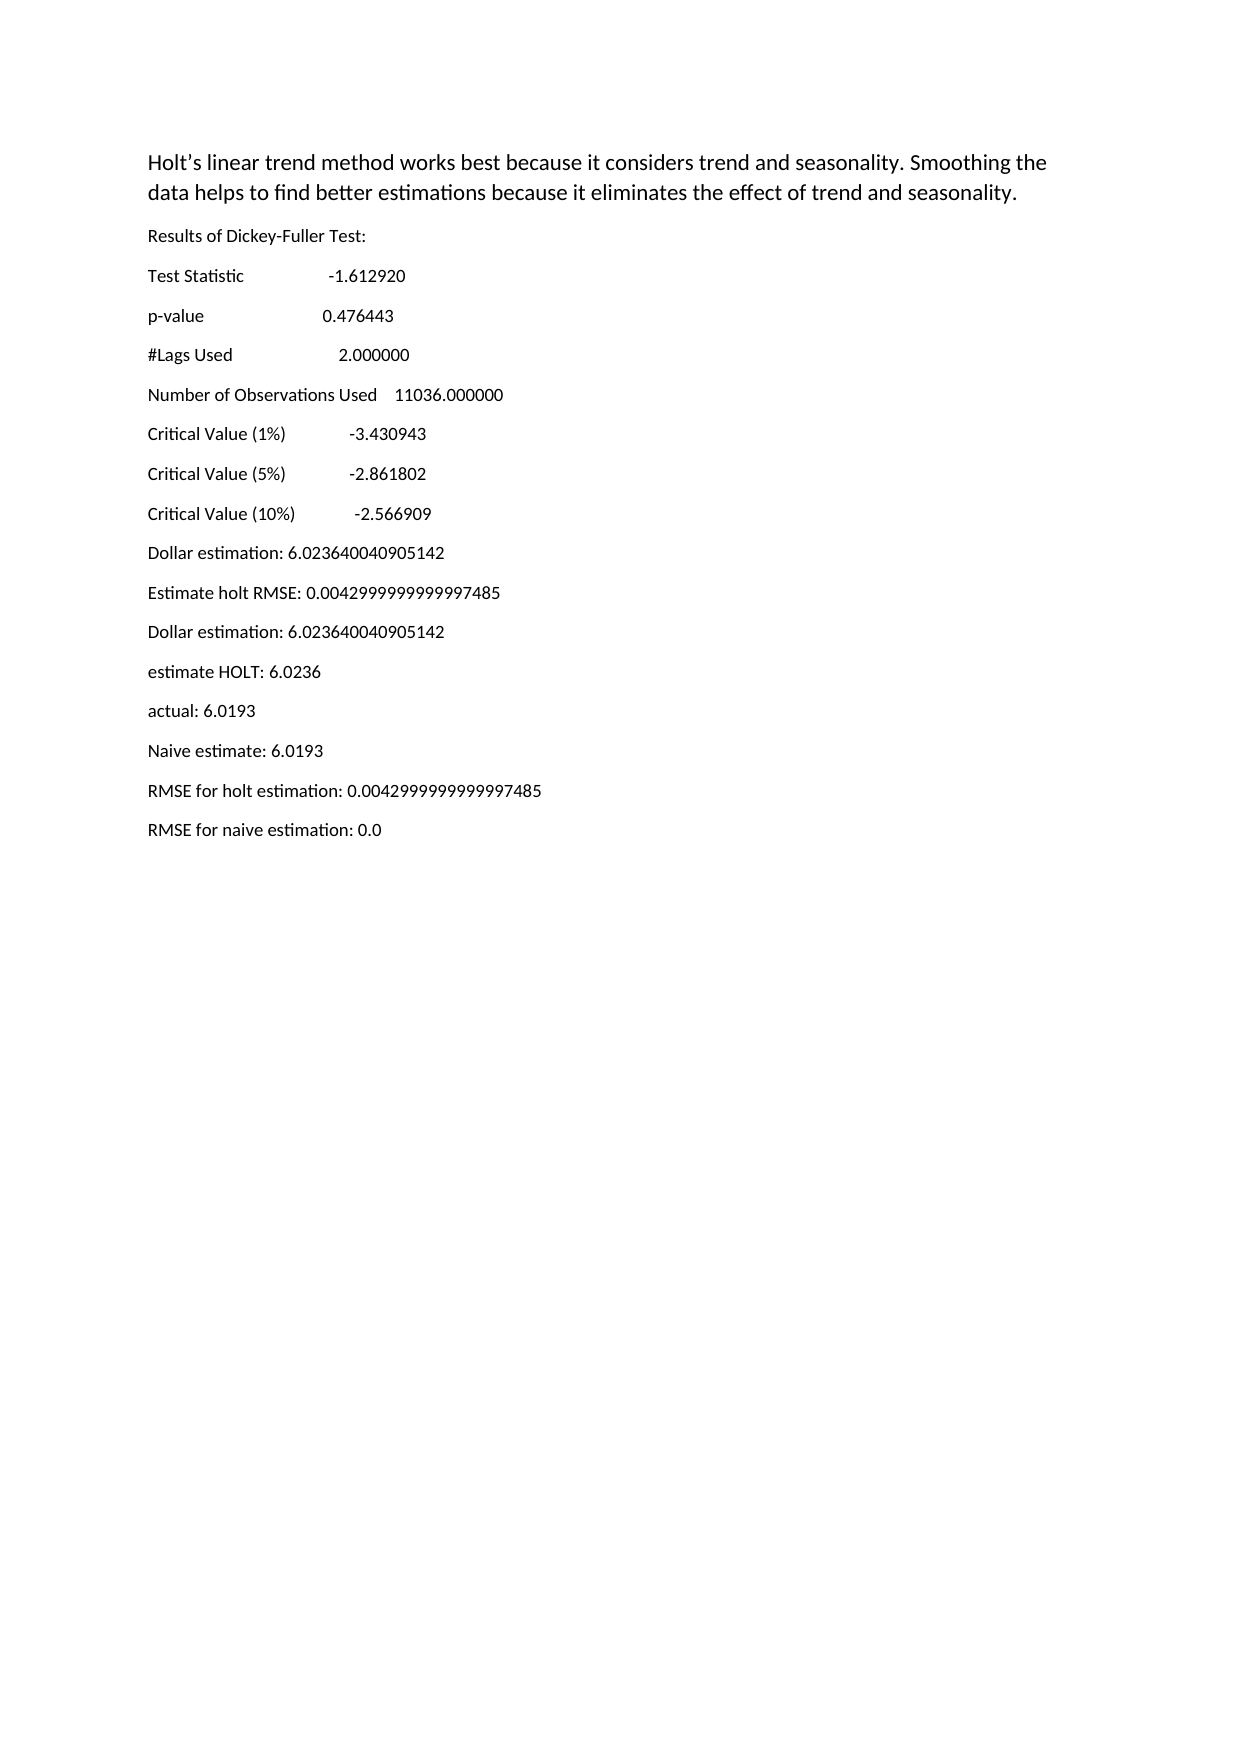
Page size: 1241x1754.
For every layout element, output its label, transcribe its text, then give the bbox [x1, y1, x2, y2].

text Critical Value (1%) -3.430943 [148, 423, 1093, 446]
text Holt’s linear trend method works best because it considers trend and seasonality. Smoothing the data helps to find better estimations because it eliminates the effect of trend and seasonality. [148, 148, 1093, 206]
text Test Statistic -1.612920 [148, 264, 1093, 287]
text actual: 6.0193 [148, 700, 1093, 723]
text Dollar estimation: 6.023640040905142 [148, 621, 1093, 643]
text Estimate holt RMSE: 0.0042999999999997485 [148, 581, 1093, 604]
text Dollar estimation: 6.023640040905142 [148, 541, 1093, 564]
text Naive estimate: 6.0193 [148, 739, 1093, 762]
text RMSE for holt estimation: 0.0042999999999997485 [148, 779, 1093, 802]
text Critical Value (5%) -2.861802 [148, 462, 1093, 485]
text Number of Observations Used 11036.000000 [148, 383, 1093, 406]
text Results of Dickey-Fuller Test: [148, 225, 1093, 248]
text RMSE for naive estimation: 0.0 [148, 818, 1093, 841]
text Critical Value (10%) -2.566909 [148, 502, 1093, 525]
text #Lags Used 2.000000 [148, 343, 1093, 366]
text p-value 0.476443 [148, 304, 1093, 327]
text estimate HOLT: 6.0236 [148, 660, 1093, 683]
